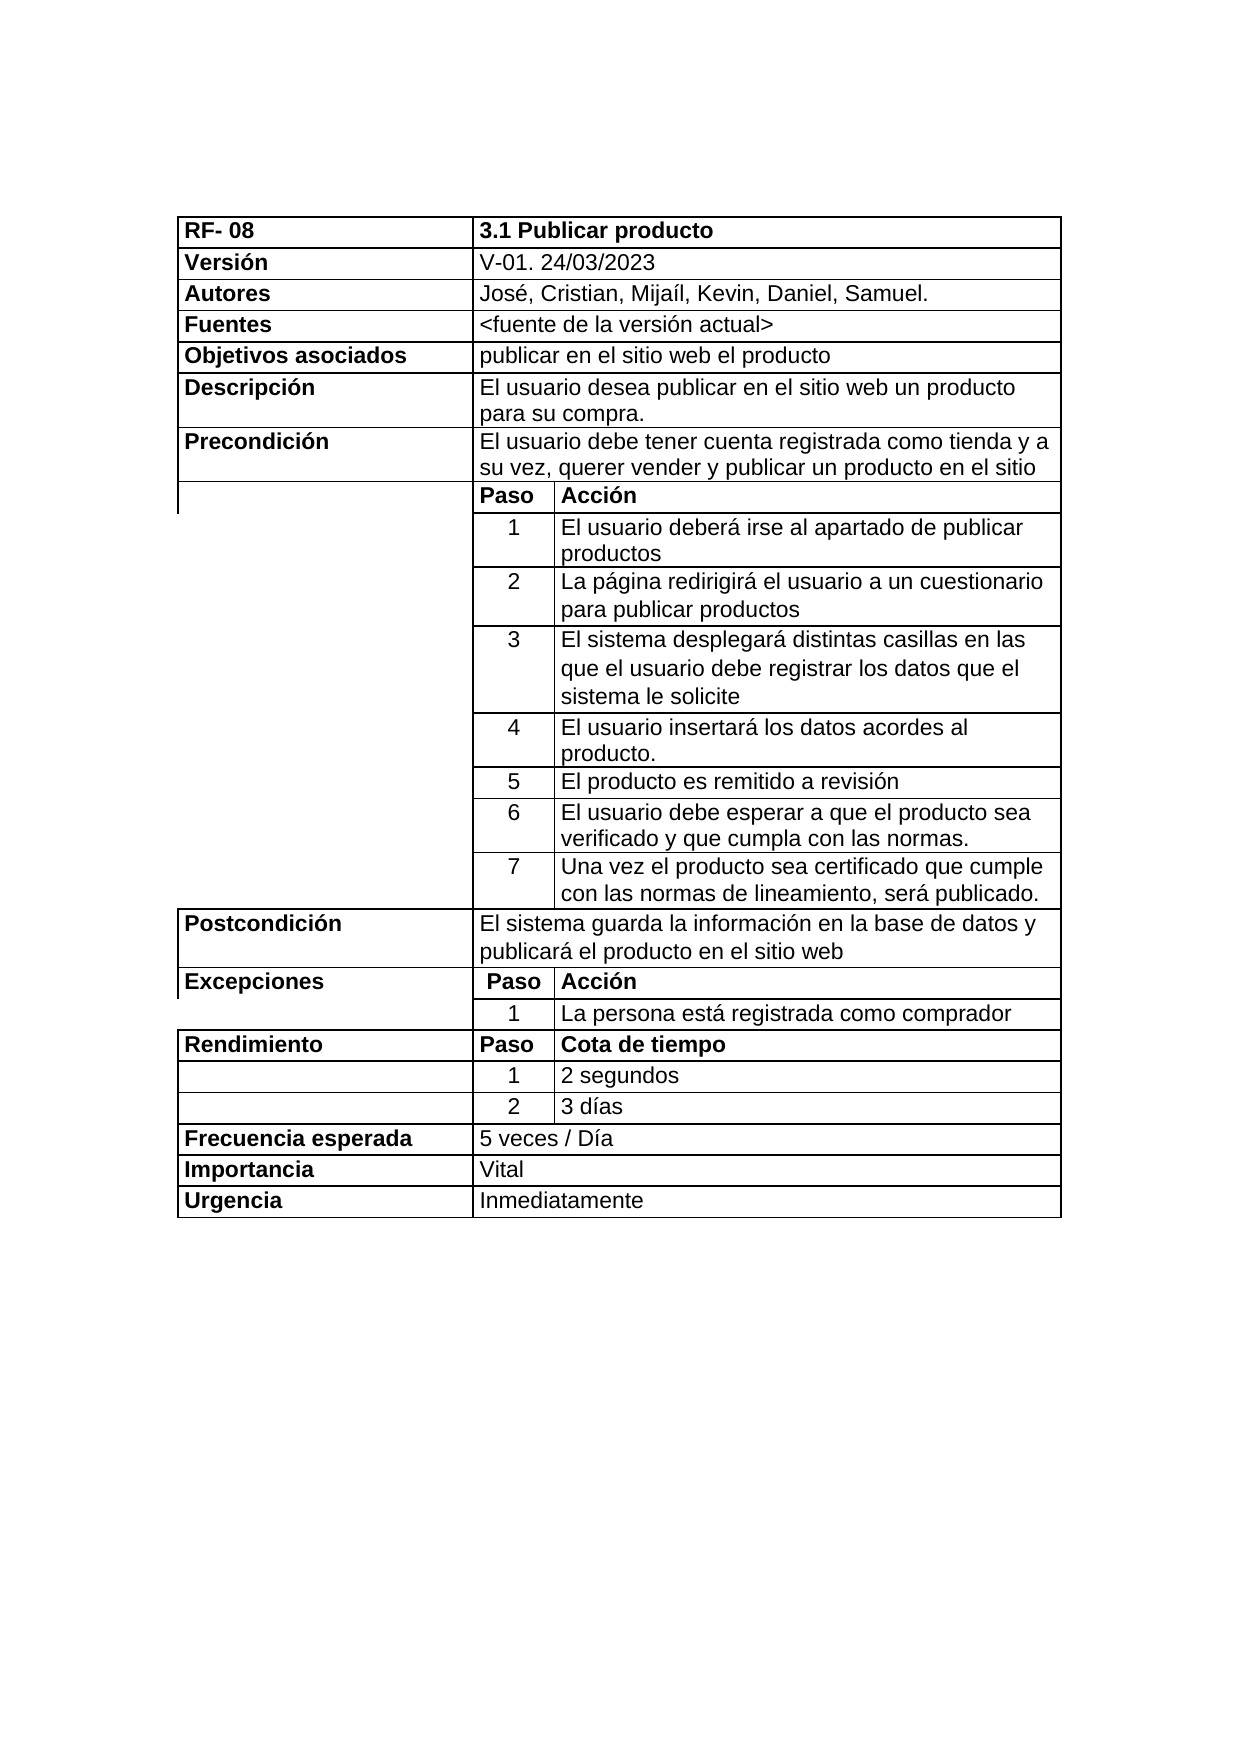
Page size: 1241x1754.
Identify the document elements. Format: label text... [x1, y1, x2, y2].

table_cell 2 [474, 1093, 554, 1123]
table_cell 6 [474, 799, 554, 852]
table_cell El sistema guarda la información en la base de datos y publicará el producto en el sitio web [474, 910, 1060, 967]
table_cell Precondición [179, 428, 472, 481]
table_cell 5 veces / Día [474, 1125, 1060, 1154]
table_cell 2 [474, 568, 554, 625]
table_cell El sistema desplegará distintas casillas en las que el usuario debe registrar los datos que el sistema le solicite [555, 627, 1060, 712]
table_cell Cota de tiempo [555, 1031, 1060, 1060]
table_cell 4 [474, 714, 554, 766]
table_cell El usuario insertará los datos acordes al producto. [555, 714, 1060, 766]
table_cell El producto es remitido a revisión [555, 768, 1060, 797]
table_cell Vital [474, 1156, 1060, 1185]
table_cell Fuentes [179, 311, 472, 341]
table_cell La página redirigirá el usuario a un cuestionario para publicar productos [555, 568, 1060, 625]
table_cell Autores [179, 280, 472, 310]
table_cell Objetivos asociados [179, 343, 472, 372]
table_cell Rendimiento [179, 1031, 472, 1060]
table_cell El usuario debe tener cuenta registrada como tienda y a su vez, querer vender y publicar un producto en el sitio [474, 428, 1060, 481]
table_cell Versión [179, 249, 472, 278]
table_cell 7 [474, 853, 554, 908]
table_cell José, Cristian, Mijaíl, Kevin, Daniel, Samuel. [474, 280, 1060, 310]
table_cell La persona está registrada como comprador [555, 1000, 1060, 1029]
table_cell Urgencia [179, 1187, 472, 1217]
table_cell El usuario debe esperar a que el producto sea verificado y que cumpla con las normas. [555, 799, 1060, 852]
table_cell 1 [474, 514, 554, 566]
table_header 3.1 Publicar producto [474, 218, 1060, 247]
table_cell 2 segundos [555, 1062, 1060, 1092]
table_cell Paso [474, 482, 554, 512]
table_cell 3 [474, 627, 554, 712]
table_cell Una vez el producto sea certificado que cumple con las normas de lineamiento, será publicado. [555, 853, 1060, 908]
table_cell [179, 1062, 472, 1092]
table_cell 1 [474, 1000, 554, 1029]
table_cell Paso [474, 968, 554, 998]
table_cell El usuario desea publicar en el sitio web un producto para su compra. [474, 374, 1060, 426]
table_cell Excepciones [178, 968, 472, 1029]
table_cell Descripción [179, 374, 472, 426]
table_cell <fuente de la versión actual> [474, 311, 1060, 341]
table_header RF- 08 [179, 218, 472, 247]
table_cell [179, 1093, 472, 1123]
table_cell El usuario deberá irse al apartado de publicar productos [555, 514, 1060, 566]
table_cell [178, 482, 472, 908]
table_cell 5 [474, 768, 554, 797]
table_cell 1 [474, 1062, 554, 1092]
table_cell Acción [555, 482, 1060, 512]
table_cell 3 días [555, 1093, 1060, 1123]
table_cell Postcondición [179, 910, 472, 967]
table_cell Importancia [179, 1156, 472, 1185]
table_cell publicar en el sitio web el producto [474, 343, 1060, 372]
table_cell Frecuencia esperada [179, 1125, 472, 1154]
table_cell Inmediatamente [474, 1187, 1060, 1217]
table_cell Acción [555, 968, 1060, 998]
table_cell V-01. 24/03/2023 [474, 249, 1060, 278]
table_cell Paso [474, 1031, 554, 1060]
